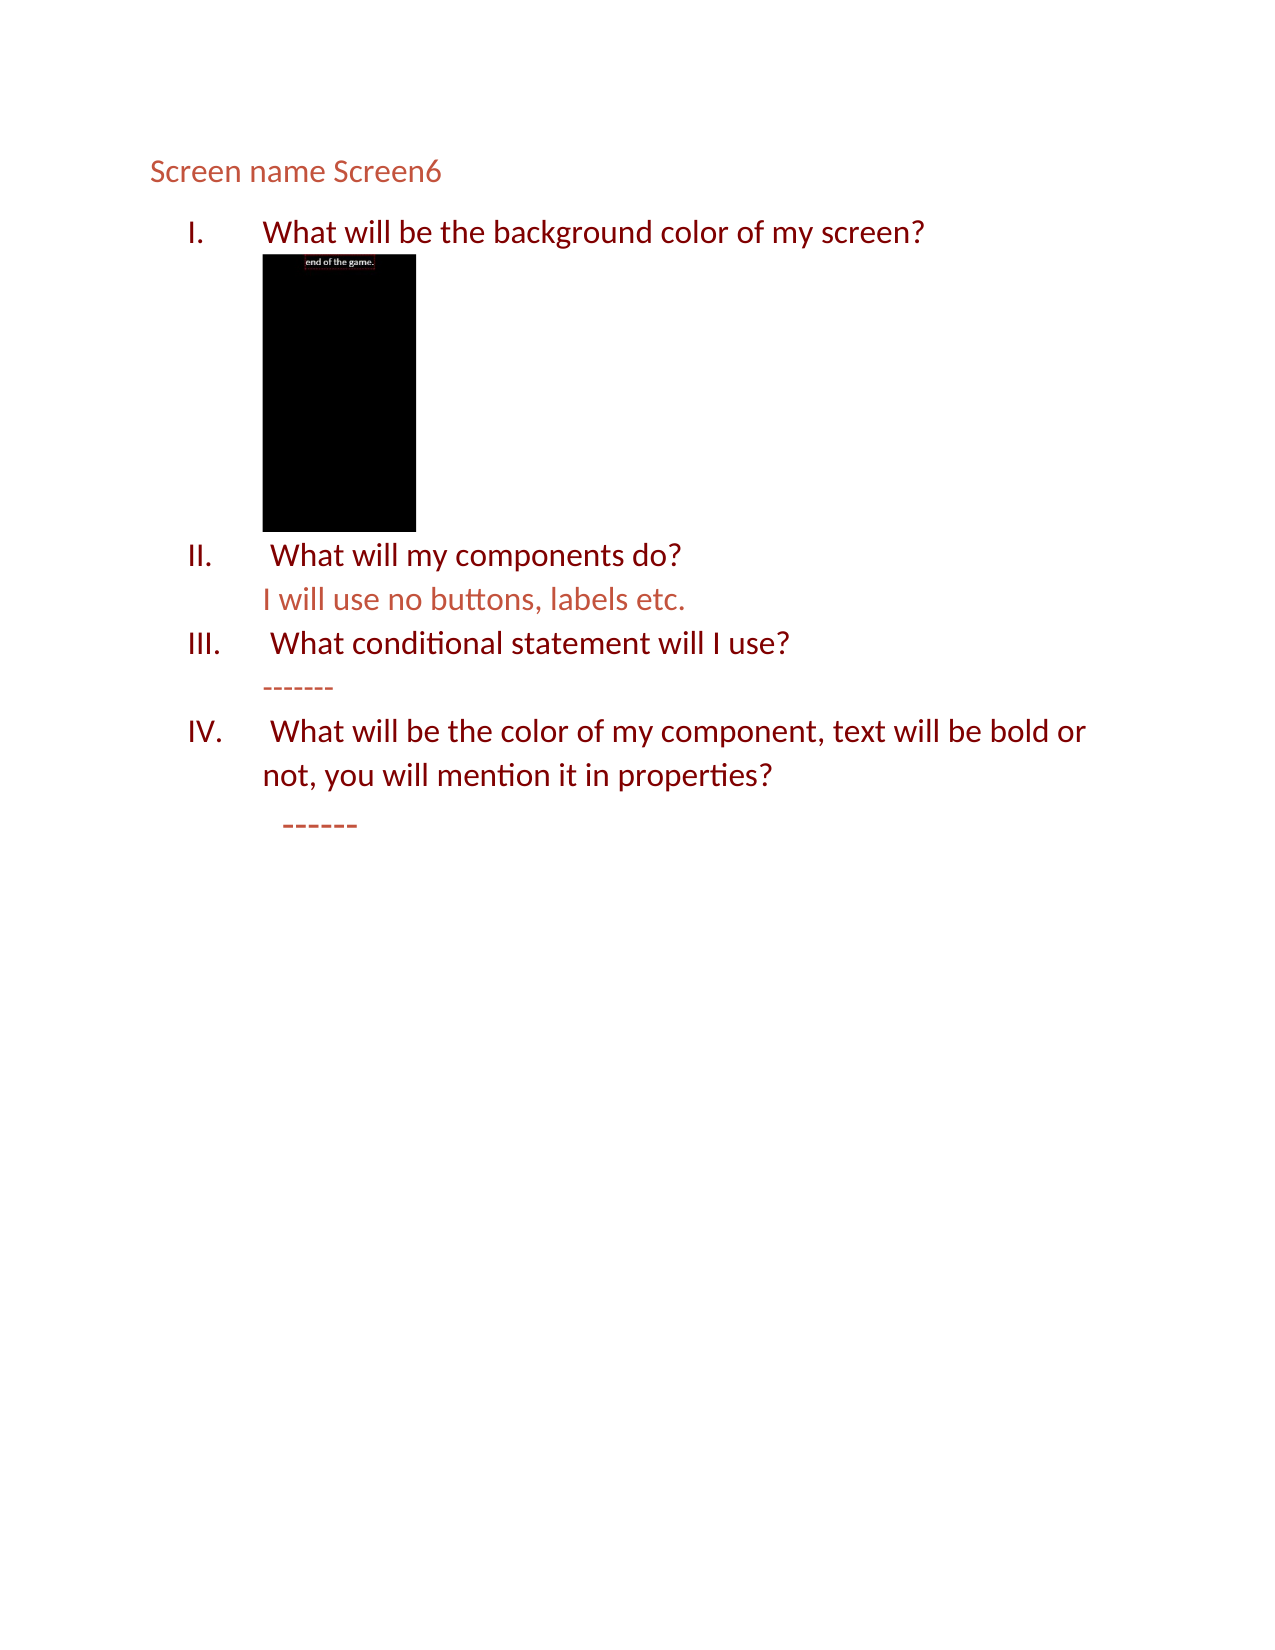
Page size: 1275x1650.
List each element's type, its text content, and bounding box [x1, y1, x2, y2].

list ------ [225, 798, 1125, 849]
list What will my components do? [187, 534, 1125, 575]
list What conditional statement will I use? [187, 622, 1125, 663]
list I will use no buttons, labels etc. [262, 578, 1125, 619]
text Screen name Screen6 [150, 150, 1125, 191]
list ------- [262, 666, 1125, 707]
list What will be the color of my component, text will be bold or not, you will mention it in properties? [187, 710, 1125, 794]
picture [262, 254, 417, 532]
list What will be the background color of my screen? [187, 211, 1125, 251]
